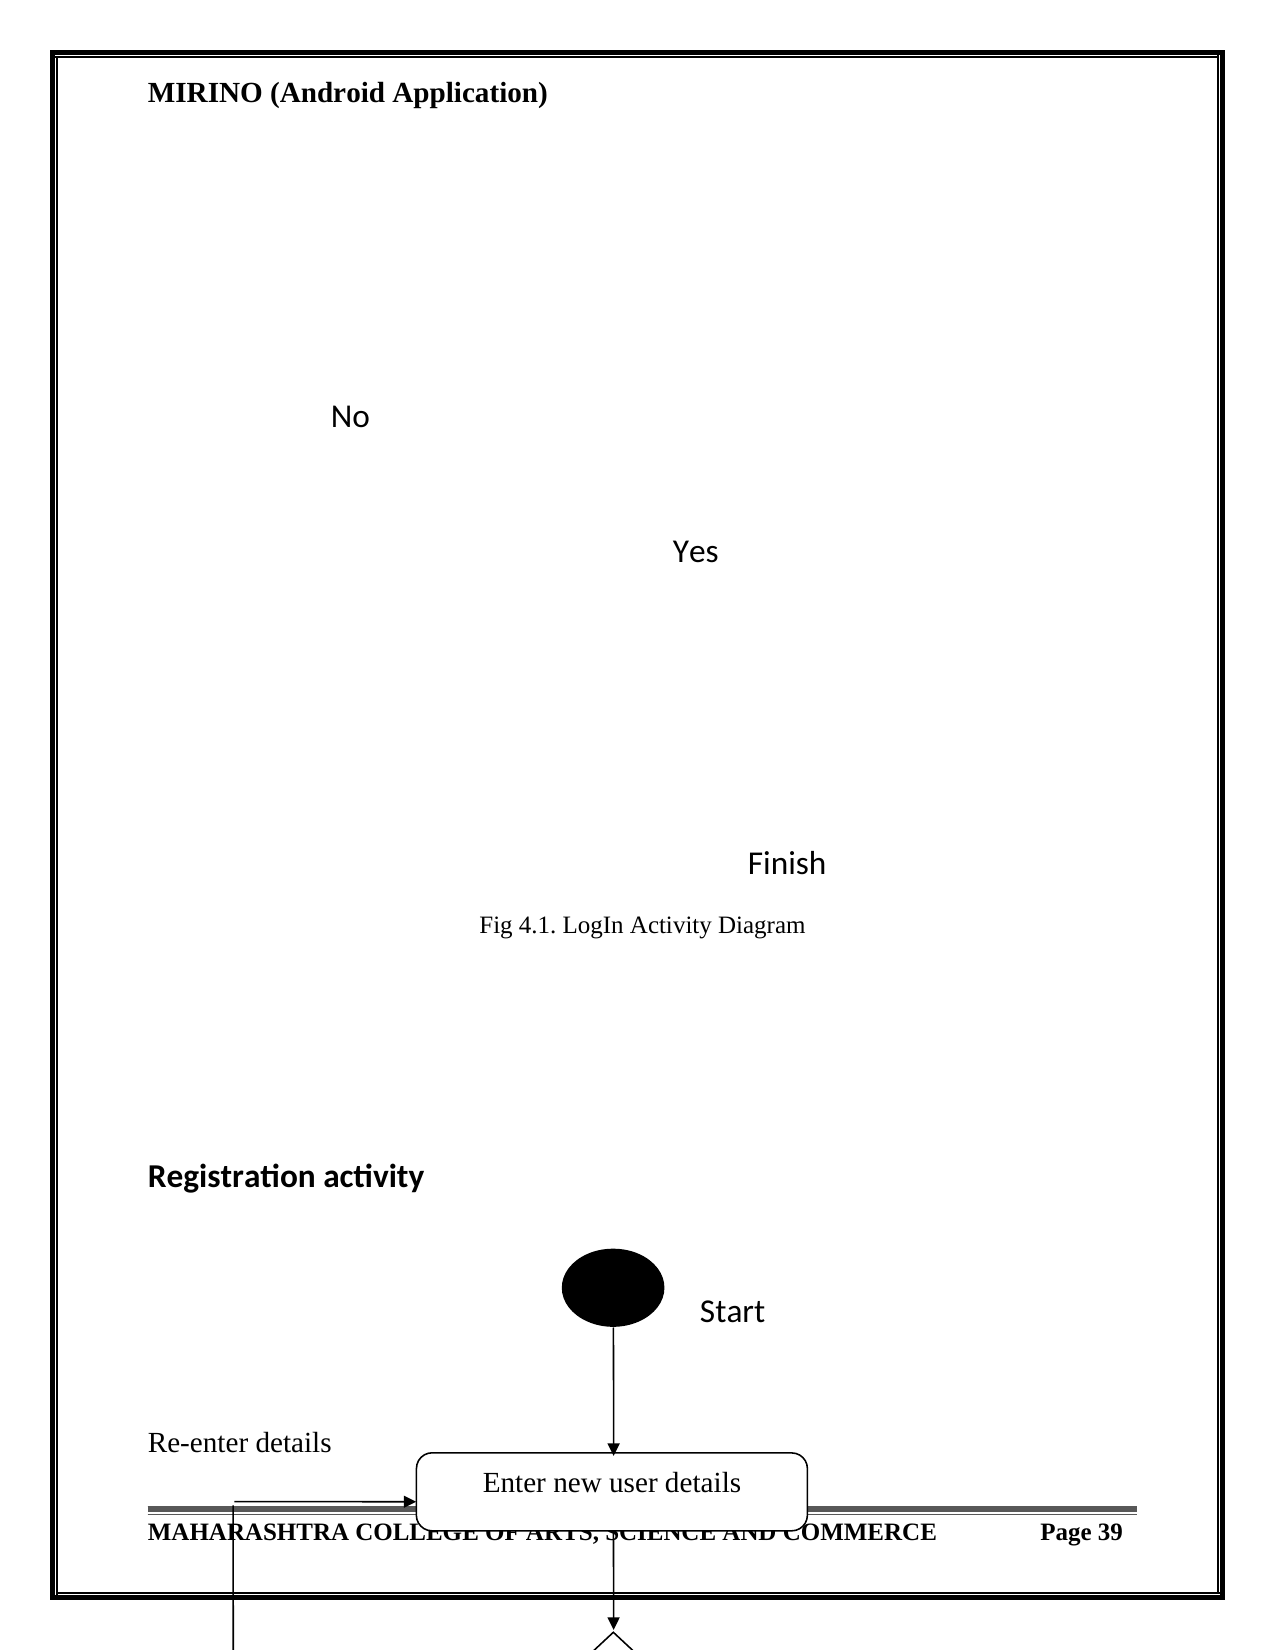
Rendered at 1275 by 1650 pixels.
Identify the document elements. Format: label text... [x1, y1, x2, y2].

text Re-enter details [615, 1425, 1137, 1459]
text Finish [148, 842, 1137, 883]
text Registration activity [148, 1155, 1137, 1195]
text Fig 4.1. LogIn Activity Diagram [148, 910, 1137, 938]
text Re-enter details [148, 1425, 612, 1459]
text Yes [148, 530, 1137, 571]
text Start [223, 1290, 612, 1331]
text No [148, 395, 1137, 436]
text Start [615, 1290, 1137, 1331]
